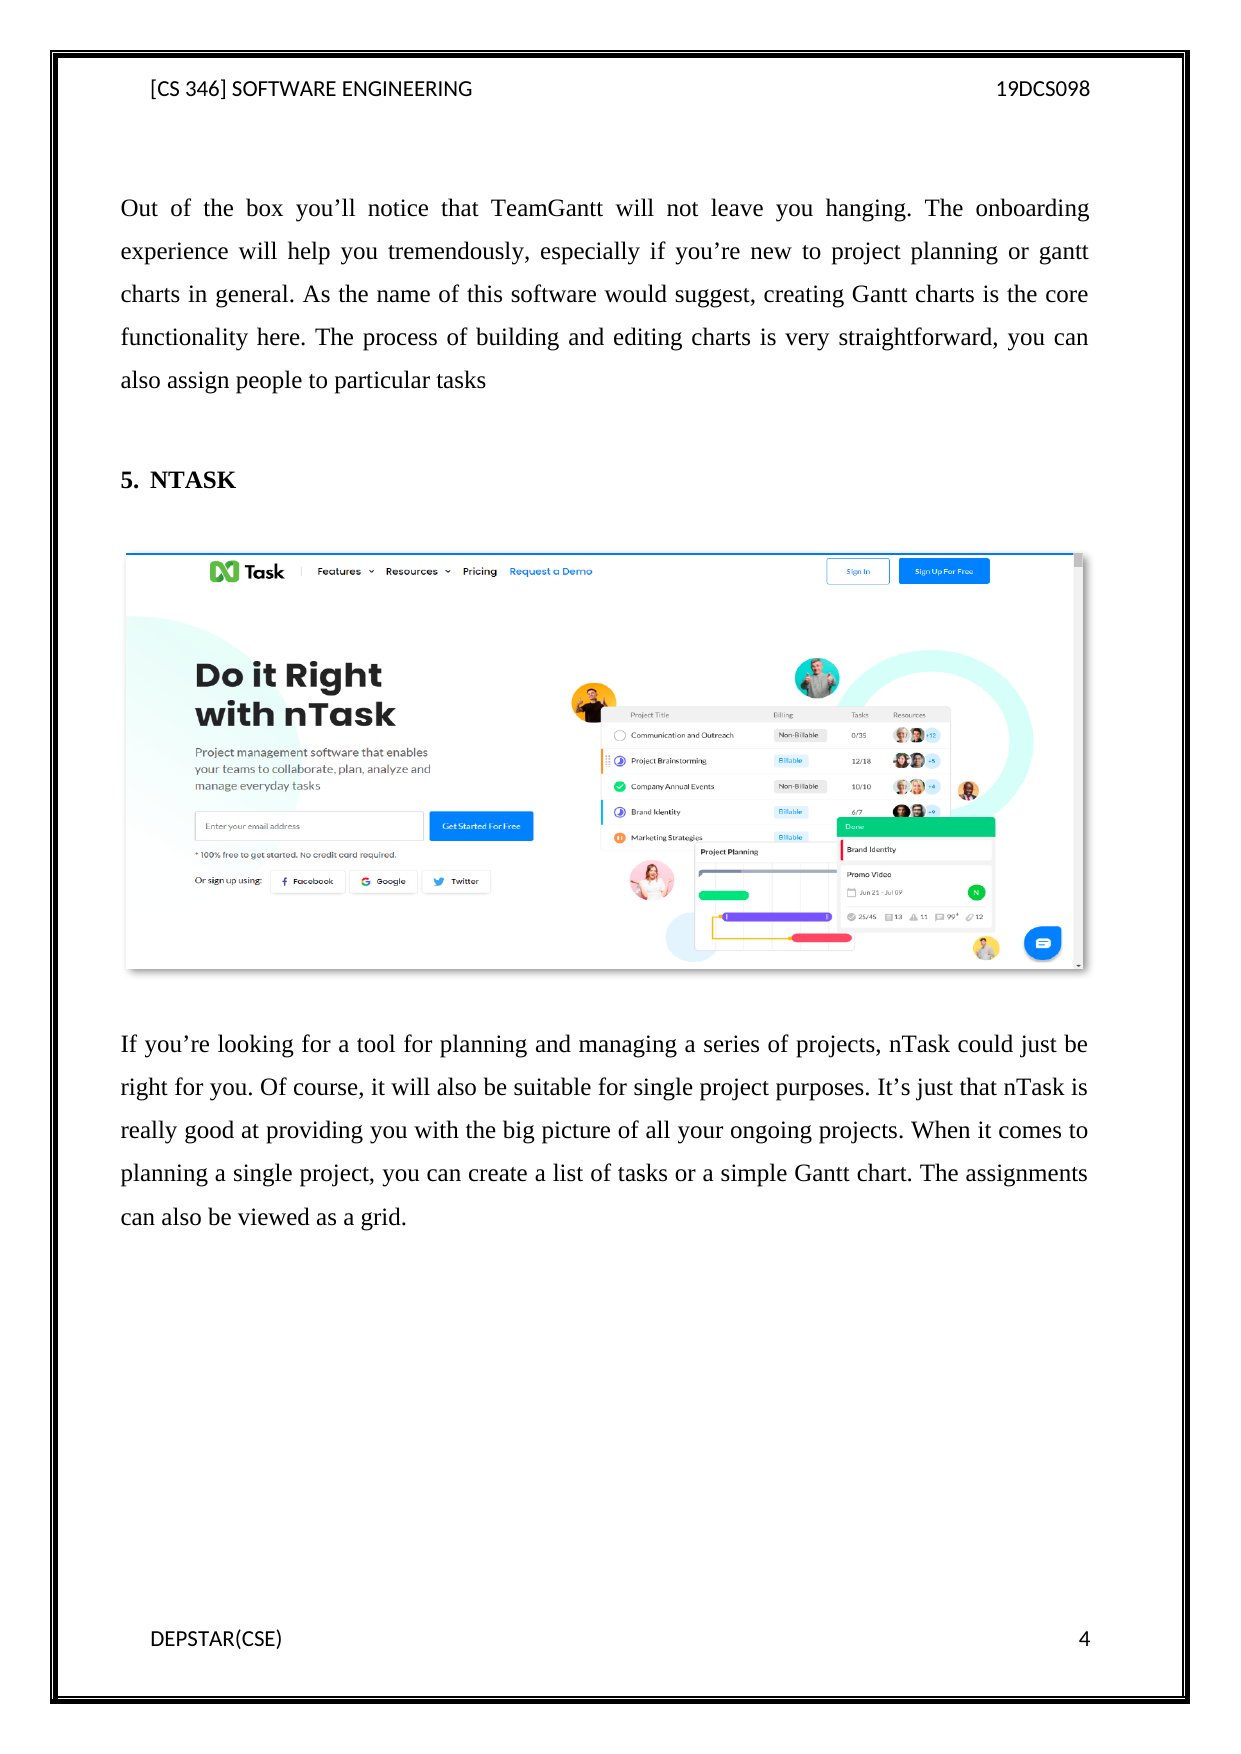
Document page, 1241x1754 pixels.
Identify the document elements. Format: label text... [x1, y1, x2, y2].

list Out of the box you’ll notice that TeamGantt will not leave you hanging. The onboarding experience will help you tremendously, especially if you’re new to project planning or gantt charts in general. As the name of this software would suggest, creating Gantt charts is the core functionality here. The process of building and editing charts is very straightforward, you can also assign people to particular tasks [120, 193, 1090, 394]
list If you’re looking for a tool for planning and managing a series of projects, nTask could just be right for you. Of course, it will also be suitable for single project purposes. It’s just that nTask is really good at providing you with the big picture of all your ongoing projects. When it comes to planning a single project, you can create a list of tasks or a simple Gantt chart. The assignments can also be viewed as a grid. [120, 1029, 1090, 1230]
list NTASK [120, 465, 1090, 494]
picture [126, 553, 1083, 969]
